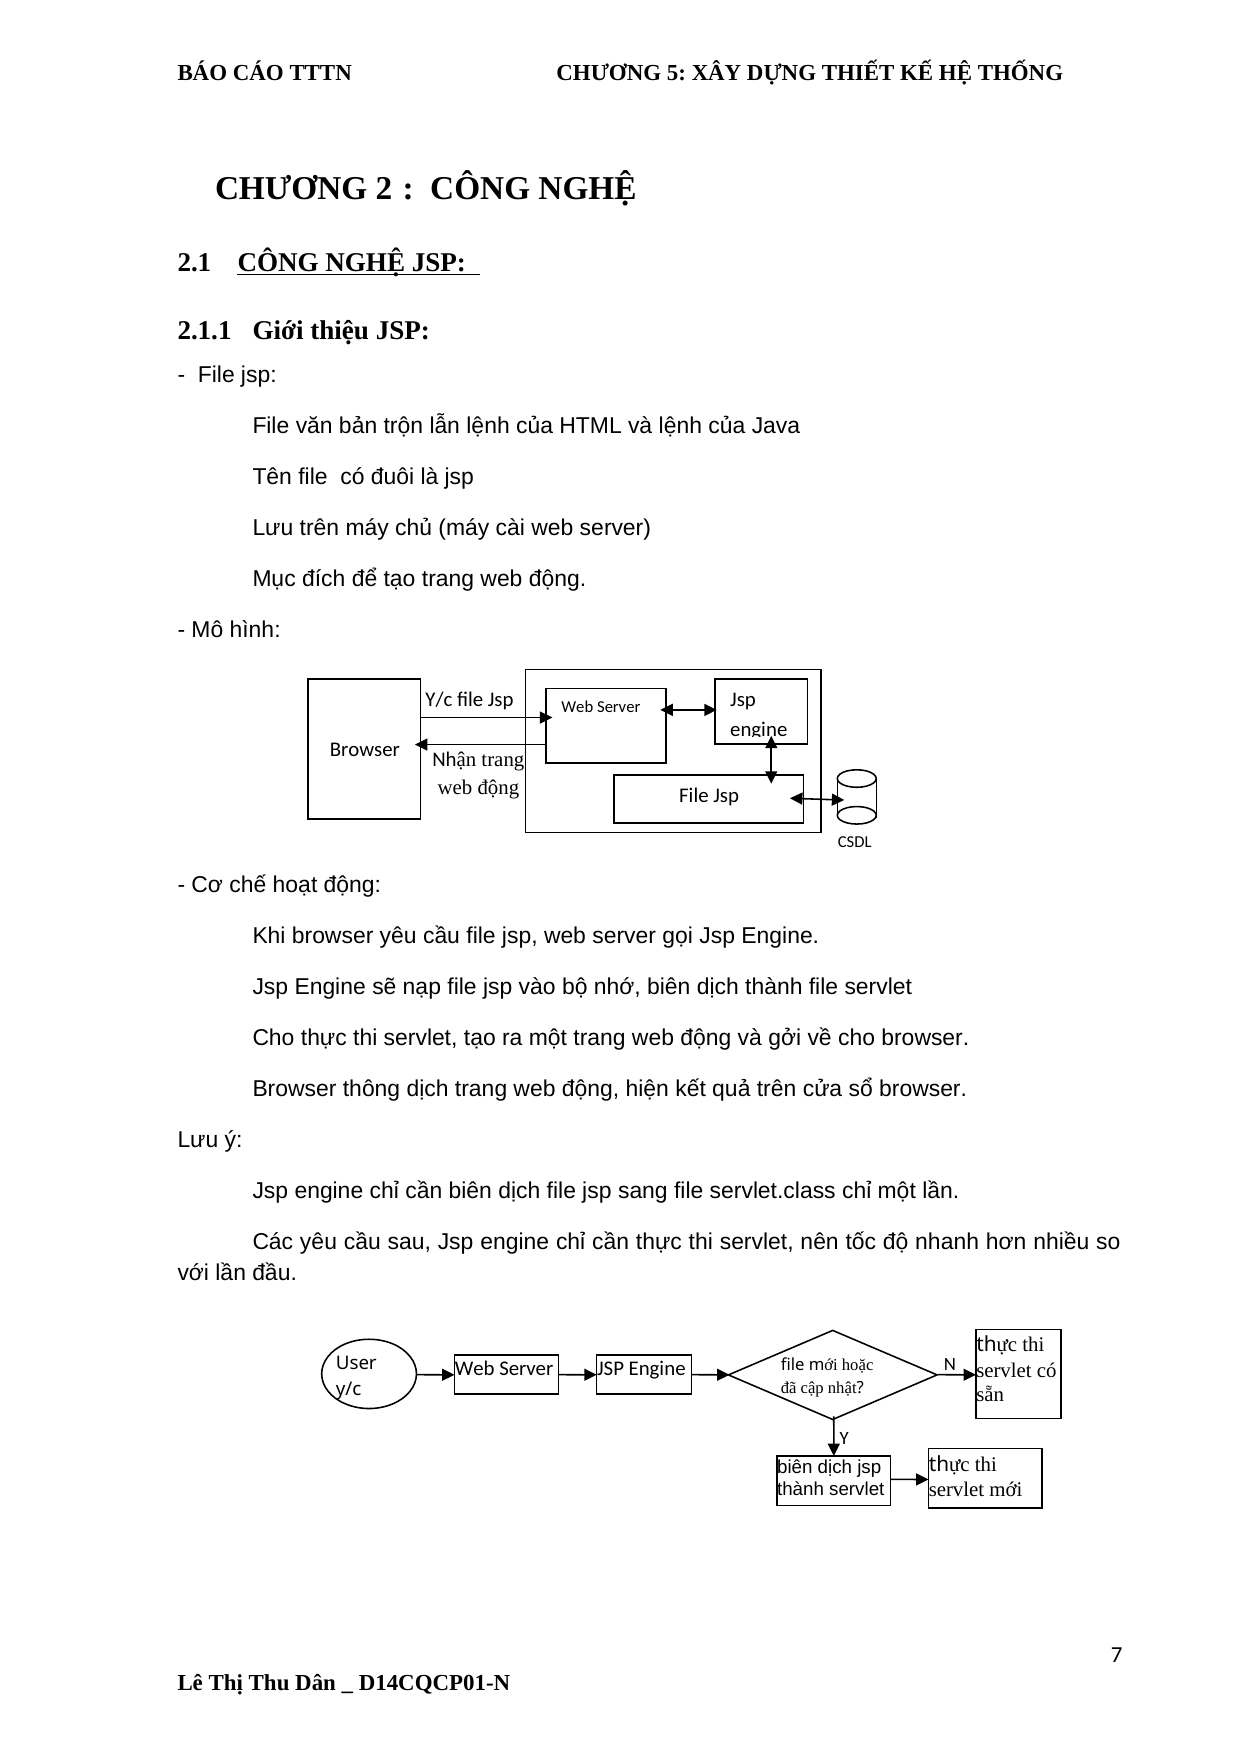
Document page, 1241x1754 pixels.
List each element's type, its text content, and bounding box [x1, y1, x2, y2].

text File văn bản trộn lẫn lệnh của HTML và lệnh của Java [177, 412, 1122, 438]
text Mục đích để tạo trang web động. [177, 565, 1122, 591]
text - Mô hình: [177, 616, 1122, 642]
text Browser thông dịch trang web động, hiện kết quả trên cửa sổ browser. [177, 1075, 1122, 1102]
text Jsp engine chỉ cần biên dịch file jsp sang file servlet.class chỉ một lần. [177, 1177, 1122, 1204]
subtitle : CÔNG NGHỆ [215, 168, 1122, 206]
text Tên file có đuôi là jsp [177, 463, 1122, 489]
subtitle Giới thiệu JSP: [177, 314, 1122, 345]
text Các yêu cầu sau, Jsp engine chỉ cần thực thi servlet, nên tốc độ nhanh hơn nhiều so với lần đầu. [177, 1228, 1122, 1285]
text Lưu trên máy chủ (máy cài web server) [177, 514, 1122, 540]
text Jsp Engine sẽ nạp file jsp vào bộ nhớ, biên dịch thành file servlet [177, 973, 1122, 999]
text - Cơ chế hoạt động: [177, 871, 1122, 897]
text Cho thực thi servlet, tạo ra một trang web động và gởi về cho browser. [177, 1024, 1122, 1051]
text - File jsp: [177, 361, 1122, 387]
text Khi browser yêu cầu file jsp, web server gọi Jsp Engine. [177, 922, 1122, 948]
text Lưu ý: [177, 1126, 1122, 1153]
subtitle CÔNG NGHỆ JSP: [177, 246, 1122, 278]
